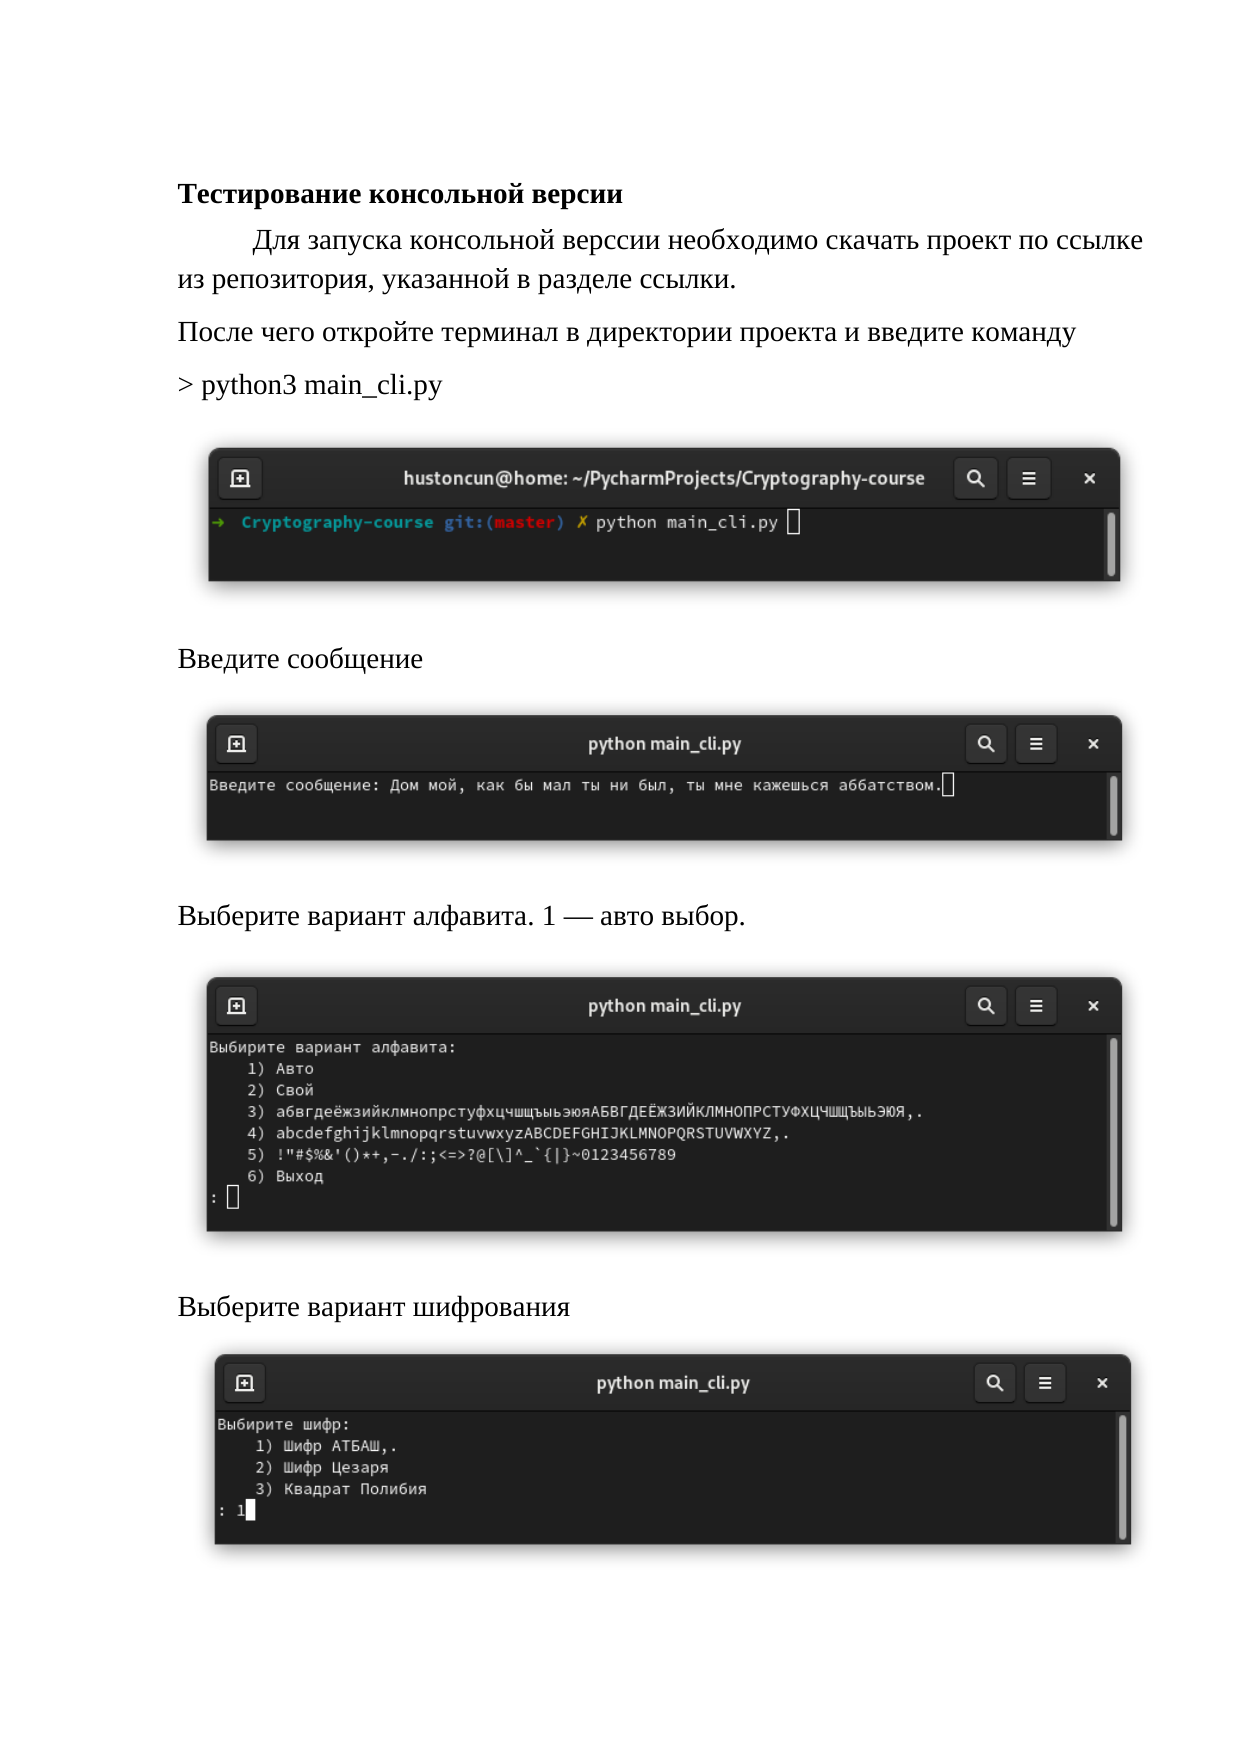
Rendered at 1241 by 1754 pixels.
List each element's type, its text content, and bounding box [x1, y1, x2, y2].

picture [177, 420, 1152, 617]
text После чего откройте терминал в директории проекта и введите команду [177, 314, 1152, 348]
text Для запуска консольной верссии необходимо скачать проект по ссылке из репозитория, указанной в разделе ссылки. [177, 222, 1152, 294]
text Выберите вариант алфавита. 1 — авто выбор. [177, 874, 1152, 932]
text Введите сообщение [177, 617, 1152, 675]
picture [185, 1328, 1160, 1578]
subtitle Тестирование консольной версии [177, 176, 1152, 210]
text > python3 main_cli.py [177, 367, 1152, 401]
text Выберите вариант шифрования [177, 1265, 1152, 1323]
picture [177, 689, 1152, 874]
picture [177, 951, 1152, 1265]
